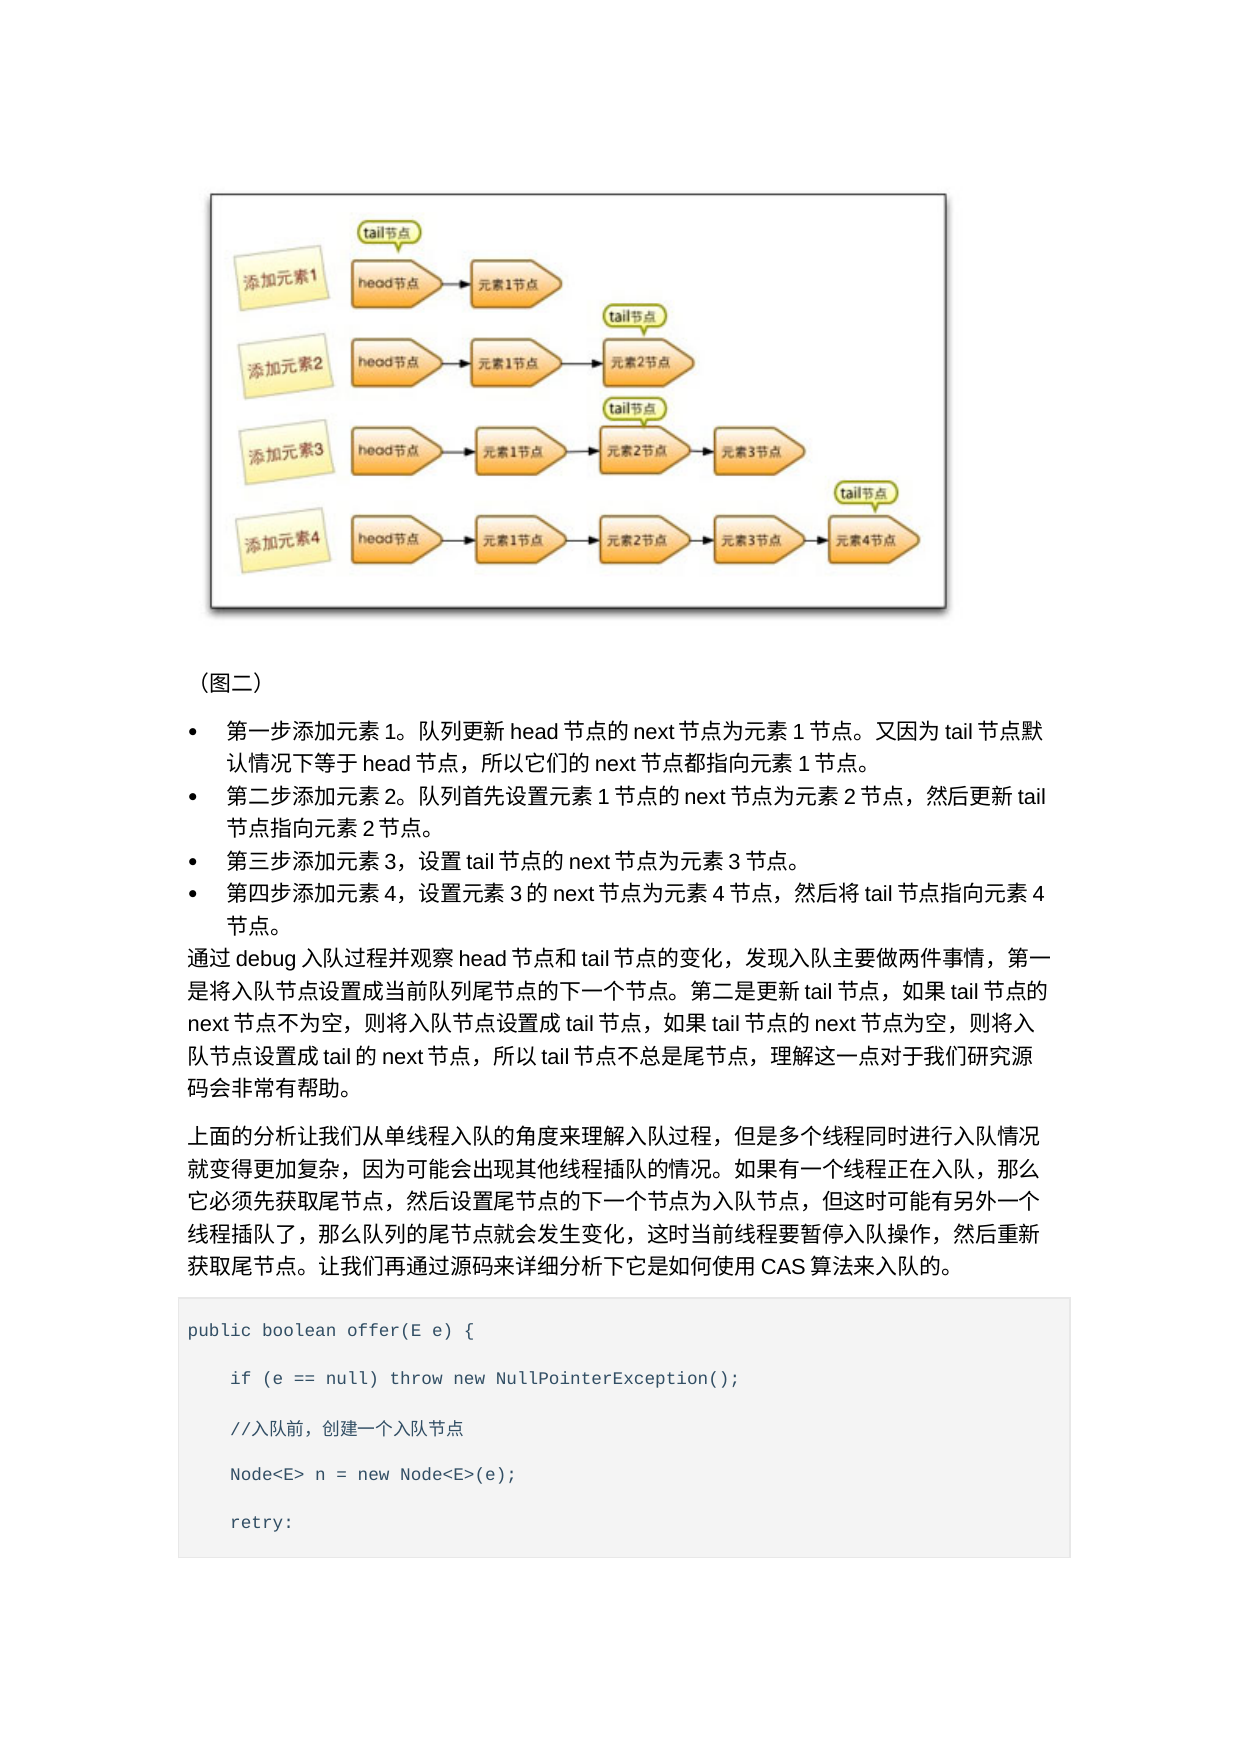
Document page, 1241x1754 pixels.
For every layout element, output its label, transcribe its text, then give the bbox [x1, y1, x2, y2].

text //入队前，创建一个入队节点 [179, 1393, 1069, 1441]
text public boolean offer(E e) { [179, 1299, 1069, 1345]
list 第四步添加元素4，设置元素3的next节点为元素4节点，然后将tail节点指向元素4节点。 [189, 876, 1053, 941]
text retry: [179, 1489, 1069, 1557]
picture [187, 176, 969, 636]
list 第二步添加元素2。队列首先设置元素1节点的next节点为元素2节点，然后更新tail节点指向元素2节点。 [189, 778, 1053, 843]
list 第三步添加元素3，设置tail节点的next节点为元素3节点。 [189, 843, 1053, 876]
text 通过debug入队过程并观察head节点和tail节点的变化，发现入队主要做两件事情，第一是将入队节点设置成当前队列尾节点的下一个节点。第二是更新tail节点，如果tail节点的next节点不为空，则将入队节点设置成tail节点，如果tail节点的next节点为空，则将入队节点设置成tail的next节点，所以tail节点不总是尾节点，理解这一点对于我们研究源码会非常有帮助。 [187, 941, 1053, 1103]
text if (e == null) throw new NullPointerException(); [179, 1345, 1069, 1393]
text Node<E> n = new Node<E>(e); [179, 1441, 1069, 1489]
text 上面的分析让我们从单线程入队的角度来理解入队过程，但是多个线程同时进行入队情况就变得更加复杂，因为可能会出现其他线程插队的情况。如果有一个线程正在入队，那么它必须先获取尾节点，然后设置尾节点的下一个节点为入队节点，但这时可能有另外一个线程插队了，那么队列的尾节点就会发生变化，这时当前线程要暂停入队操作，然后重新获取尾节点。让我们再通过源码来详细分析下它是如何使用CAS算法来入队的。 [187, 1119, 1053, 1281]
list 第一步添加元素1。队列更新head节点的next节点为元素1节点。又因为tail节点默认情况下等于head节点，所以它们的next节点都指向元素1节点。 [189, 713, 1053, 778]
text （图二） [187, 665, 1053, 698]
